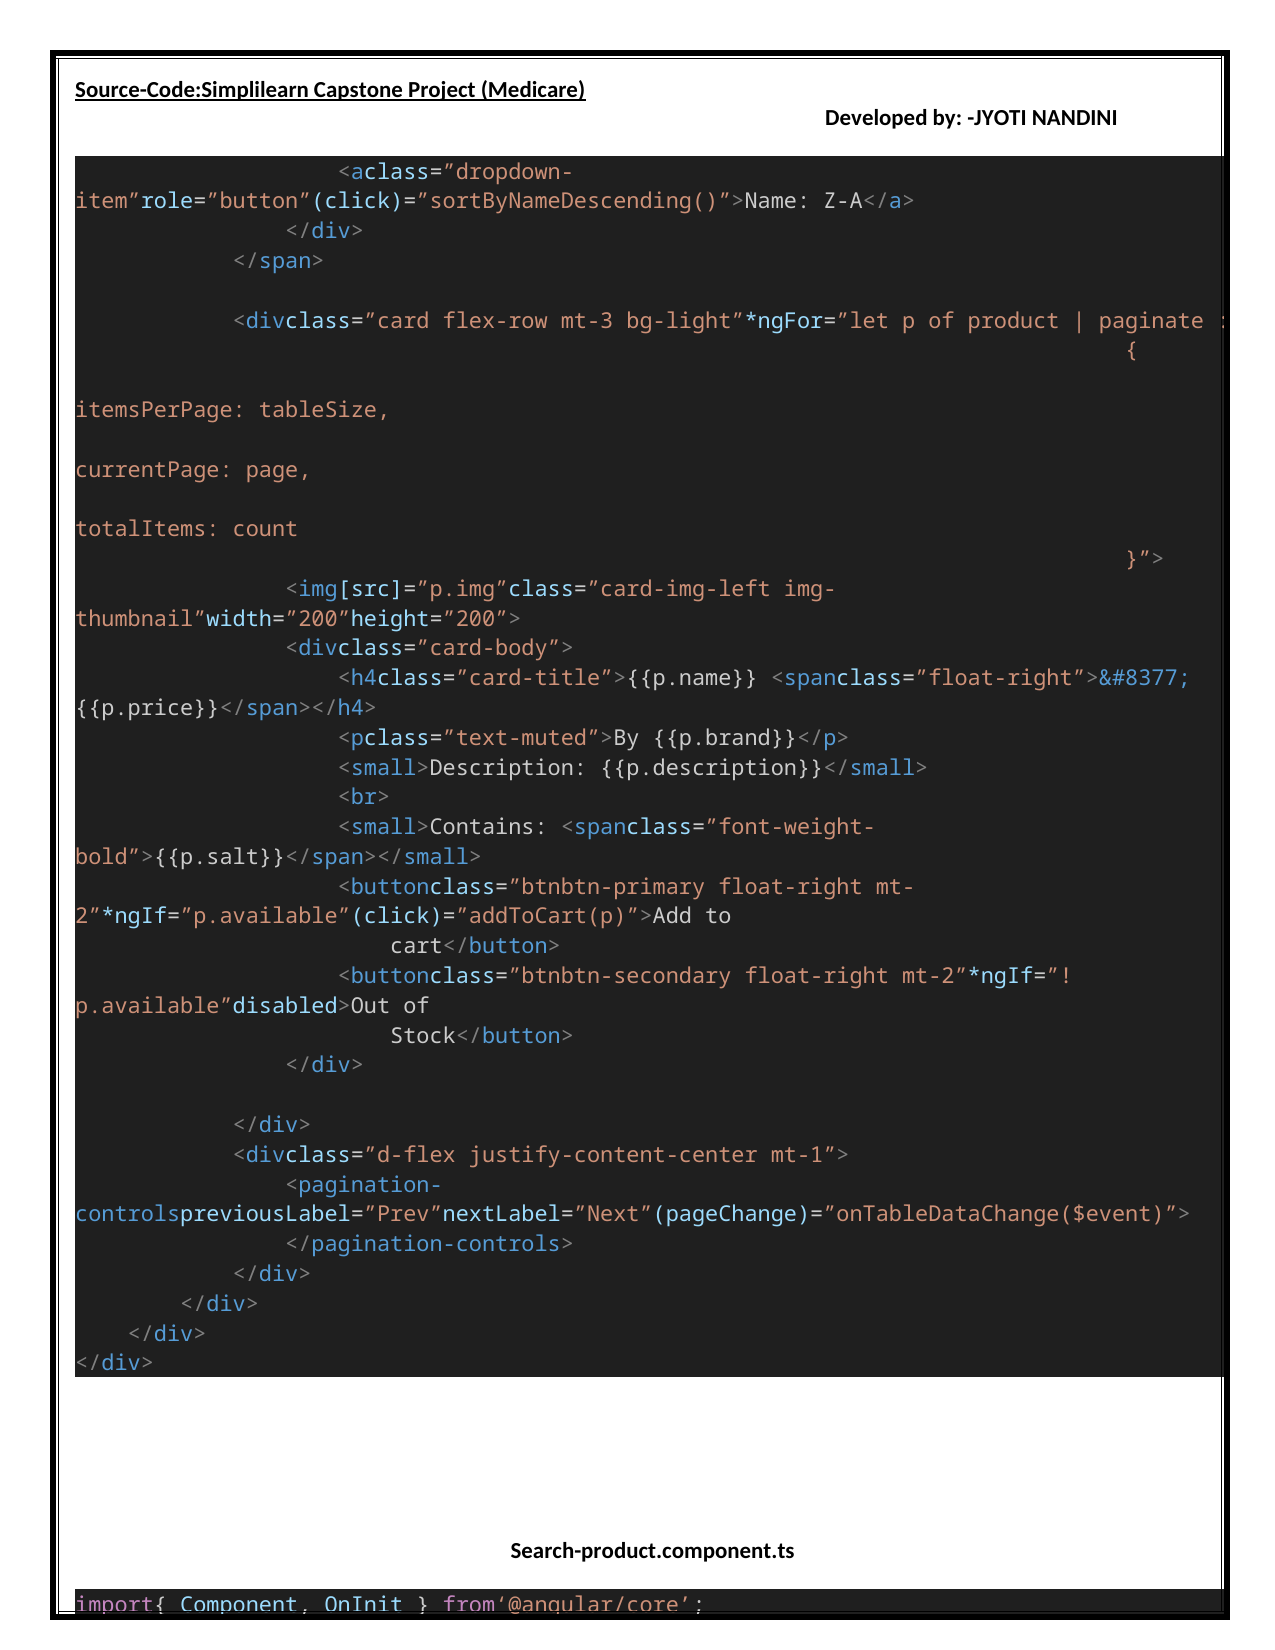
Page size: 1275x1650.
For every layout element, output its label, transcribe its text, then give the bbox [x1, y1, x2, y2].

text <small>Description: {{p.description}}</small> [75, 752, 1221, 781]
text </div> [75, 1347, 1221, 1377]
text <divclass=”d-flex justify-content-center mt-1”> [75, 1139, 1221, 1169]
text Stock</button> [75, 1020, 1221, 1049]
text import{ Component, OnInit } from‘@angular/core’; [75, 1589, 1221, 1611]
text </span> [75, 245, 1221, 275]
text <aclass=”dropdown-item”role=”button”(click)=”sortByNameDescending()”>Name: Z-A</a> [75, 156, 1221, 215]
text Search-product.component.ts [75, 1536, 1221, 1564]
text <br> [75, 781, 1221, 811]
text </div> [75, 1109, 1221, 1139]
text <divclass=”card-body”> [75, 632, 1221, 662]
text <pagination-controlspreviousLabel=”Prev”nextLabel=”Next”(pageChange)=”onTableDataChange($event)”> [75, 1169, 1221, 1228]
text currentPage: page, [75, 424, 1221, 483]
text <pclass=”text-muted”>By {{p.brand}}</p> [75, 722, 1221, 752]
text </pagination-controls> [75, 1228, 1221, 1258]
text <buttonclass=”btnbtn-secondary float-right mt-2”*ngIf=”!p.available”disabled>Out of [75, 960, 1221, 1020]
text </div> [75, 1049, 1221, 1079]
text <small>Contains: <spanclass=”font-weight-bold”>{{p.salt}}</span></small> [75, 811, 1221, 871]
text </div> [75, 1258, 1221, 1288]
text <divclass=”card flex-row mt-3 bg-light”*ngFor=”let p of product | paginate : [75, 305, 1221, 334]
text cart</button> [75, 930, 1221, 960]
text totalItems: count [75, 483, 1221, 543]
text </div> [75, 1318, 1221, 1347]
text <h4class=”card-title”>{{p.name}} <spanclass=”float-right”>&#8377; {{p.price}}</span></h4> [75, 662, 1221, 722]
text <img[src]=”p.img”class=”card-img-left img-thumbnail”width=”200”height=”200”> [75, 573, 1221, 632]
text <buttonclass=”btnbtn-primary float-right mt-2”*ngIf=”p.available”(click)=”addToCart(p)”>Add to [75, 871, 1221, 930]
text { [75, 334, 1221, 364]
text </div> [75, 215, 1221, 245]
text }”> [75, 543, 1221, 573]
text </div> [75, 1288, 1221, 1318]
text itemsPerPage: tableSize, [75, 364, 1221, 424]
